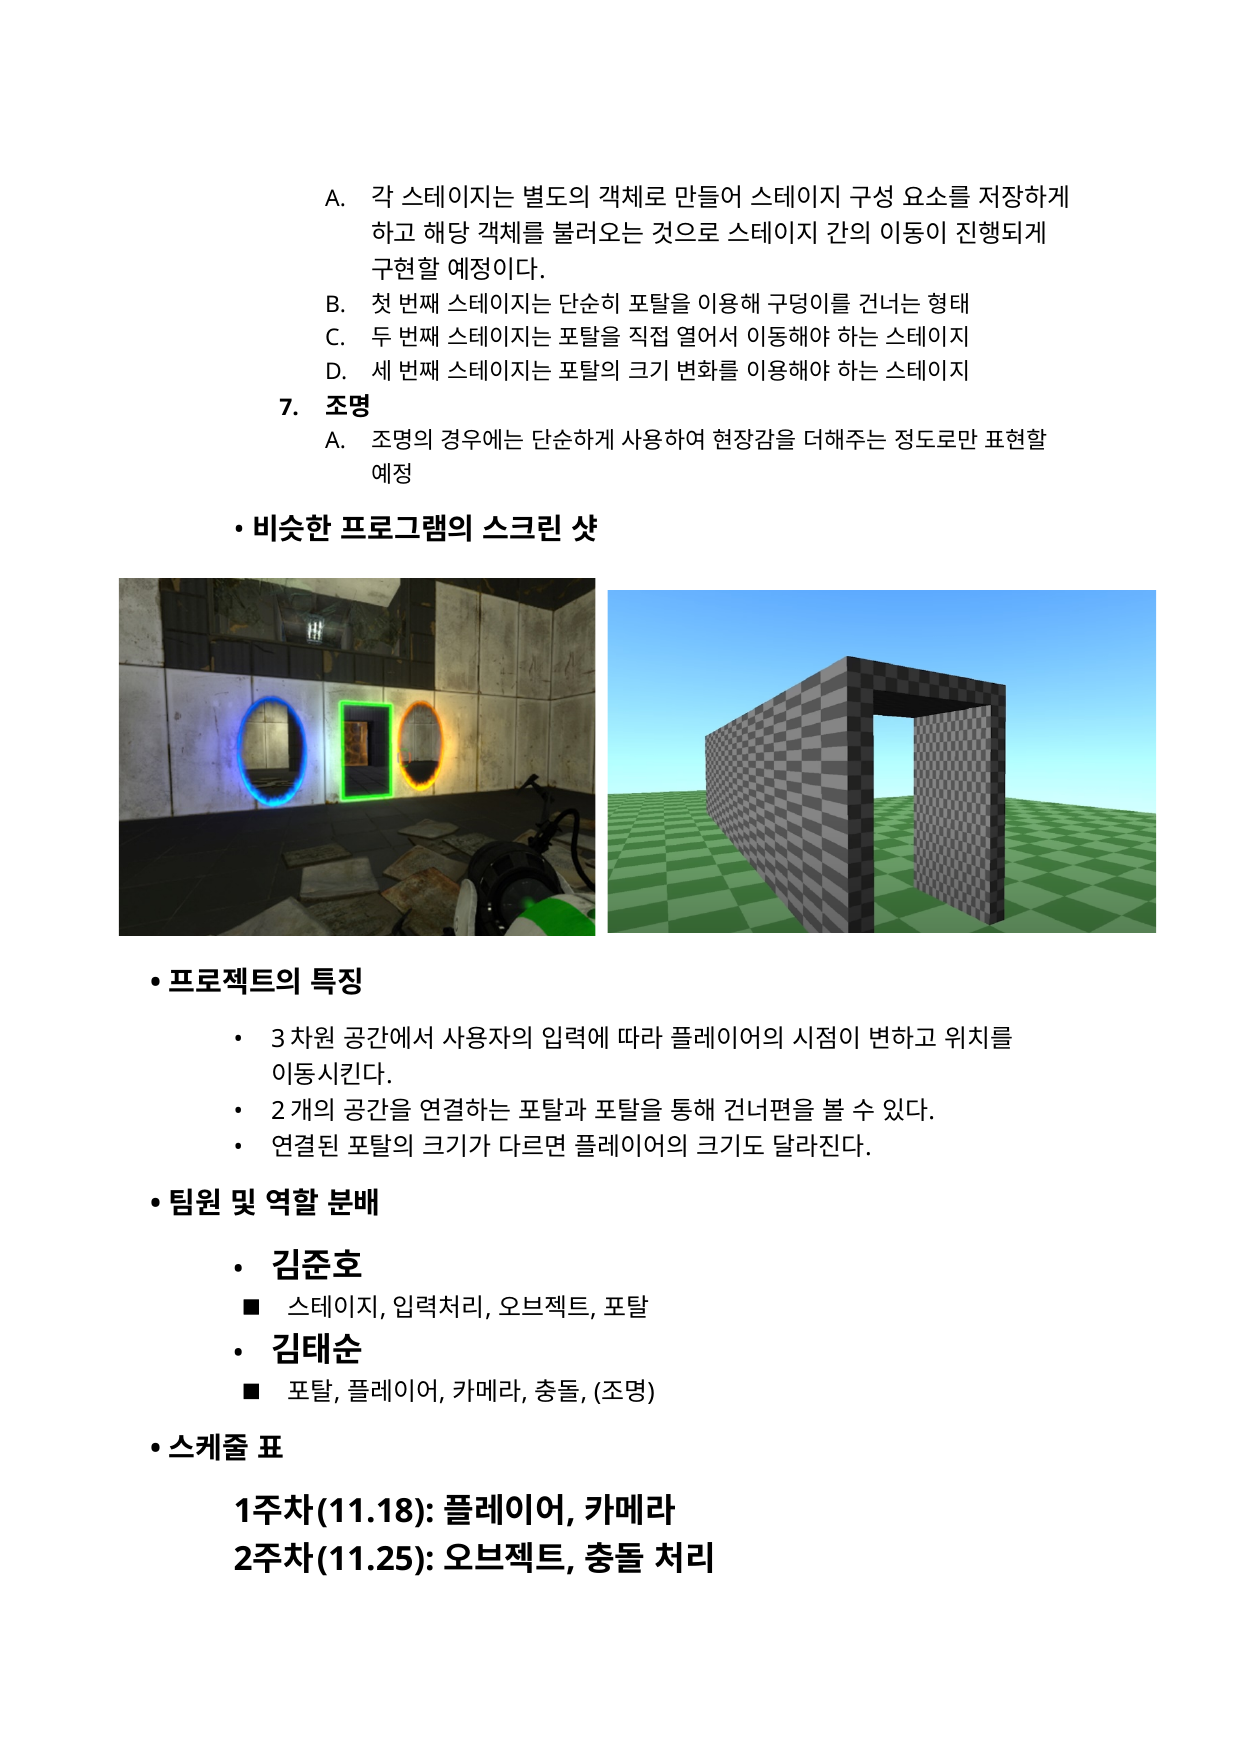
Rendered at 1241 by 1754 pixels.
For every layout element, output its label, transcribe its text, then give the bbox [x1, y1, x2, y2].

text • 팀원 및 역할 분배 [150, 1180, 1090, 1222]
list 세 번째 스테이지는 포탈의 크기 변화를 이용해야 하는 스테이지 [325, 353, 1090, 386]
list (11.18): 플레이어, 카메라 [233, 1483, 1090, 1532]
list 김준호 [233, 1239, 1090, 1287]
list (11.25): 오브젝트, 충돌 처리 [233, 1532, 1090, 1580]
list 조명의 경우에는 단순하게 사용하여 현장감을 더해주는 정도로만 표현할 예정 [325, 422, 1090, 489]
list 연결된 포탈의 크기가 다르면 플레이어의 크기도 달라진다. [233, 1127, 1090, 1163]
list 첫 번째 스테이지는 단순히 포탈을 이용해 구덩이를 건너는 형태 [325, 286, 1090, 319]
list 포탈, 플레이어, 카메라, 충돌, (조명) [242, 1371, 1090, 1408]
list 3차원 공간에서 사용자의 입력에 따라 플레이어의 시점이 변하고 위치를 이동시킨다. [233, 1018, 1090, 1091]
picture [606, 590, 1157, 931]
list 두 번째 스테이지는 포탈을 직접 열어서 이동해야 하는 스테이지 [325, 319, 1090, 353]
list 김태순 [233, 1323, 1090, 1371]
text • 스케줄 표 [150, 1424, 1090, 1467]
picture [117, 578, 595, 934]
list 조명 [279, 386, 1090, 422]
list 2개의 공간을 연결하는 포탈과 포탈을 통해 건너편을 볼 수 있다. [233, 1091, 1090, 1127]
list 각 스테이지는 별도의 객체로 만들어 스테이지 구성 요소를 저장하게 하고 해당 객체를 불러오는 것으로 스테이지 간의 이동이 진행되게 구현할 예정이다. [325, 177, 1090, 286]
text • 비슷한 프로그램의 스크린 샷 [150, 505, 1090, 548]
list 스테이지, 입력처리, 오브젝트, 포탈 [242, 1287, 1090, 1323]
